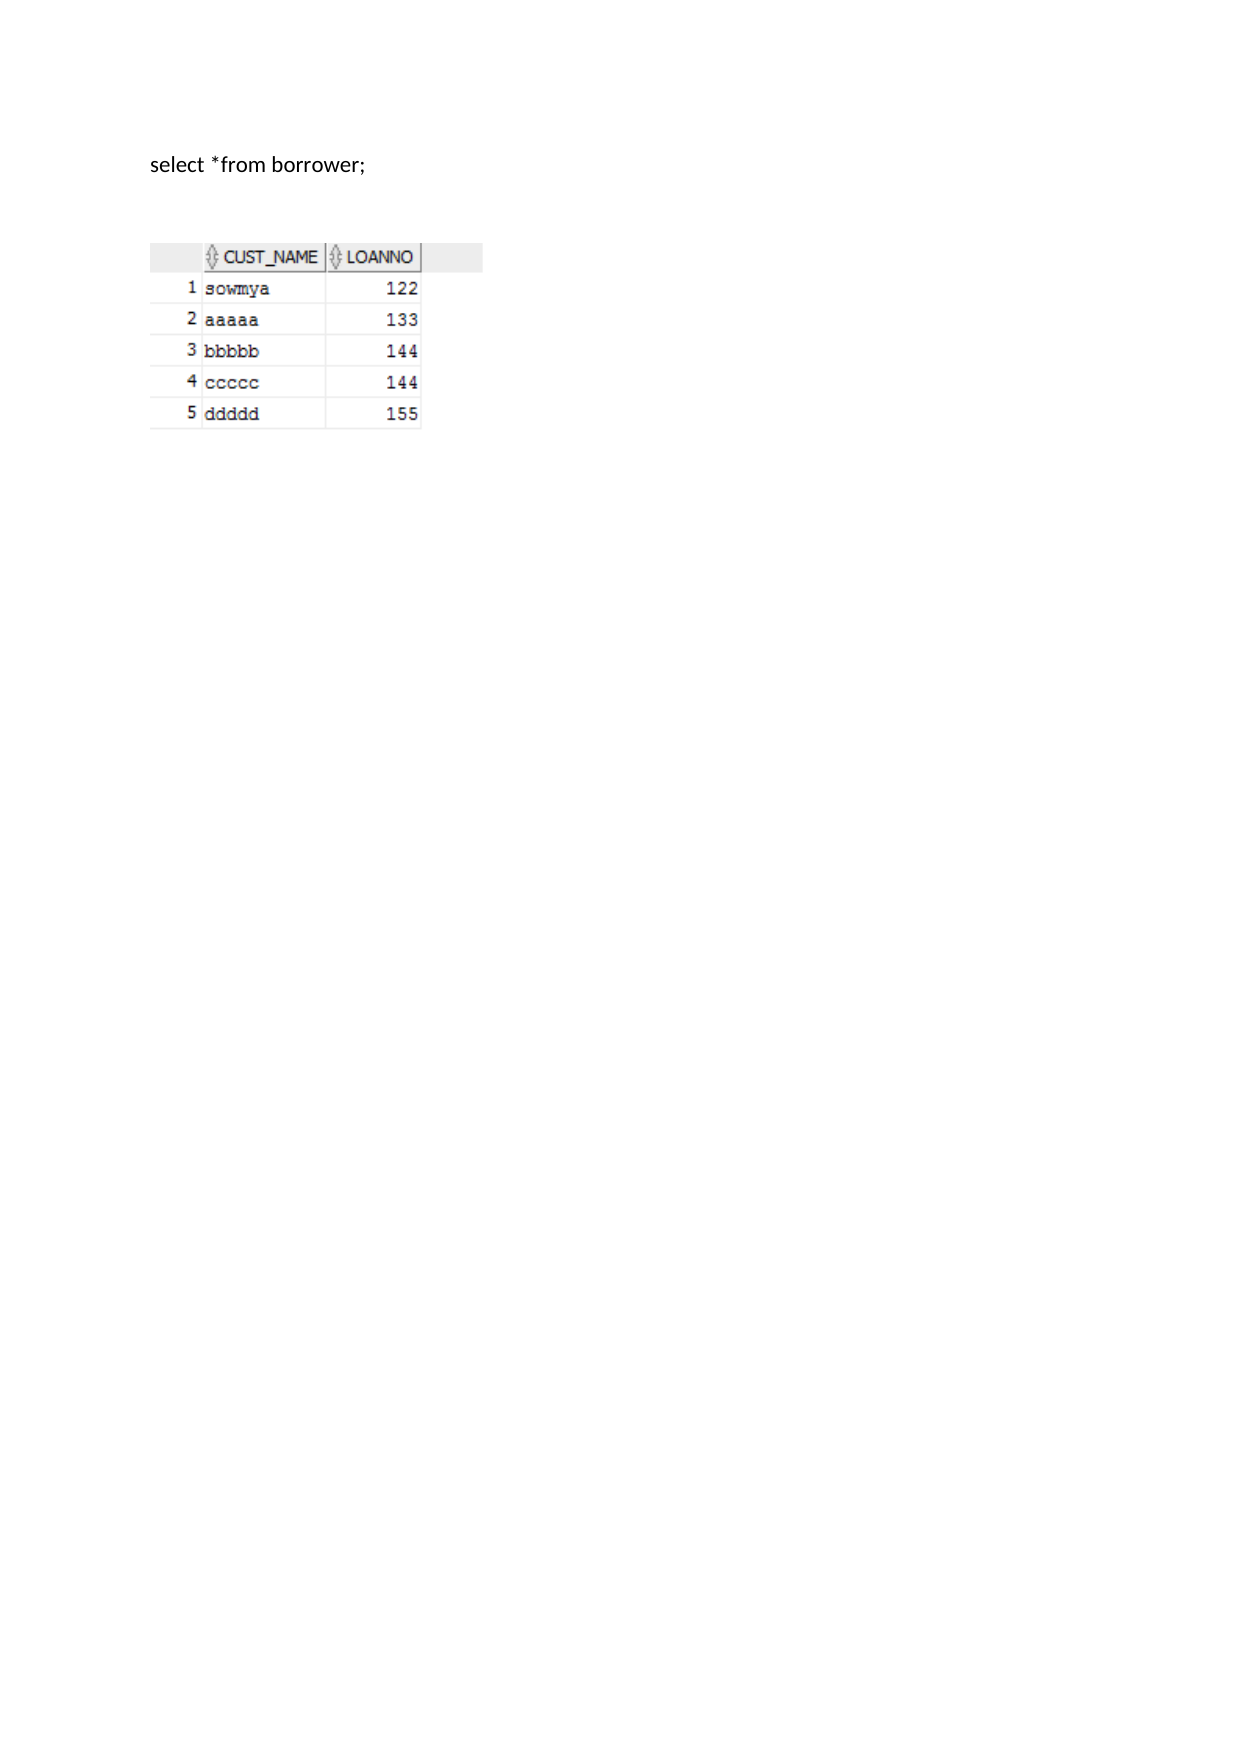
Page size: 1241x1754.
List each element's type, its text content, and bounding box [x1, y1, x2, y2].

text select *from borrower; [150, 150, 1090, 178]
picture [150, 243, 483, 450]
